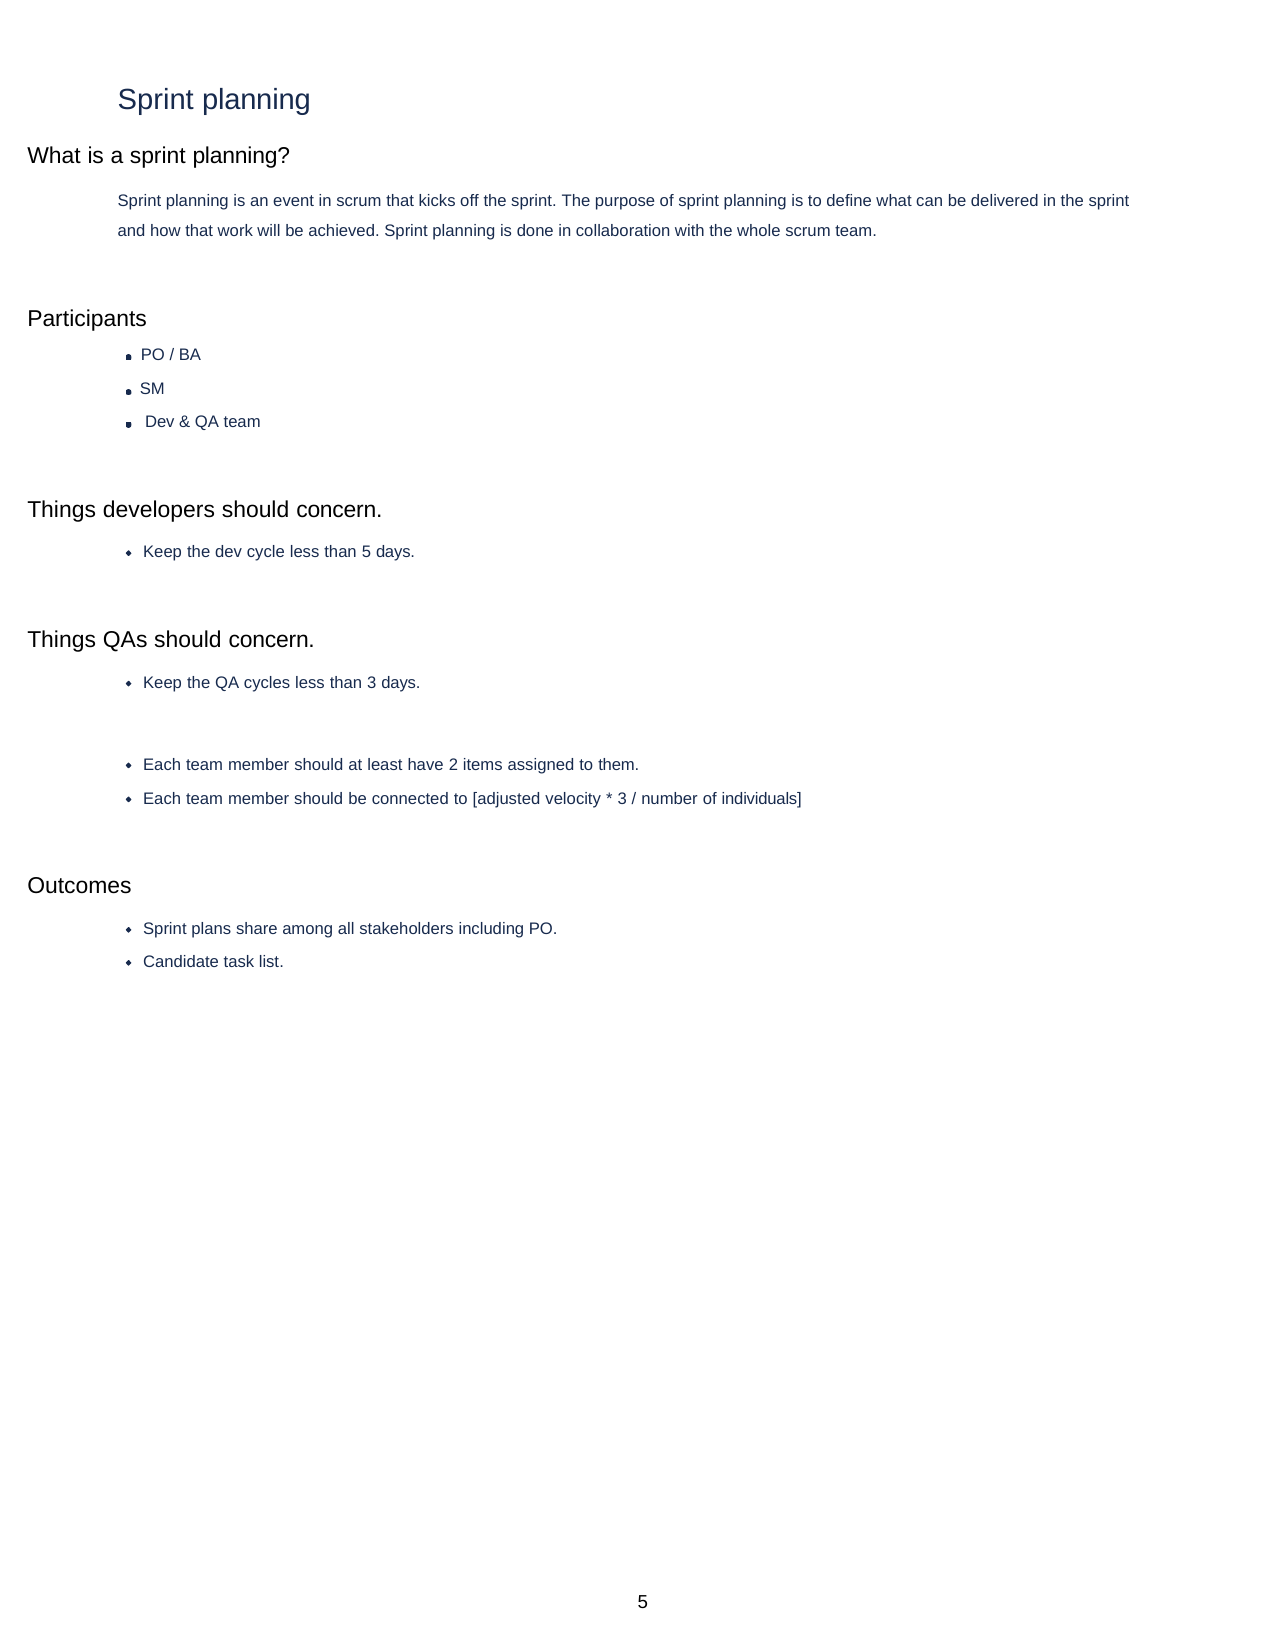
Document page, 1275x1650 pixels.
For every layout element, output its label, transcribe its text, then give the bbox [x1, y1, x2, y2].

text Outcomes [27, 872, 1175, 899]
text PO / BA SM [126, 341, 204, 398]
text Things QAs should concern. [27, 626, 1175, 653]
text Keep the QA cycles less than 3 days. [143, 673, 1175, 692]
text Each team member should at least have 2 items assigned to them. [143, 754, 1175, 774]
text What is a sprint planning? [27, 142, 1175, 169]
text Each team member should be connected to [adjusted velocity * 3 / number of individuals] [143, 788, 1175, 808]
text Keep the dev cycle less than 5 days. [143, 542, 1175, 561]
text Participants [27, 305, 1175, 331]
text Sprint planning is an event in scrum that kicks off the sprint. The purpose of sprint planning is to define what can be delivered in the sprint and how that work will be achieved. Sprint planning is done in collaboration with the whole scrum team. [117, 191, 1136, 240]
text Things developers should concern. [27, 496, 1175, 522]
text Dev & QA team [126, 413, 1175, 431]
text Sprint plans share among all stakeholders including PO. Candidate task list. [143, 919, 598, 971]
